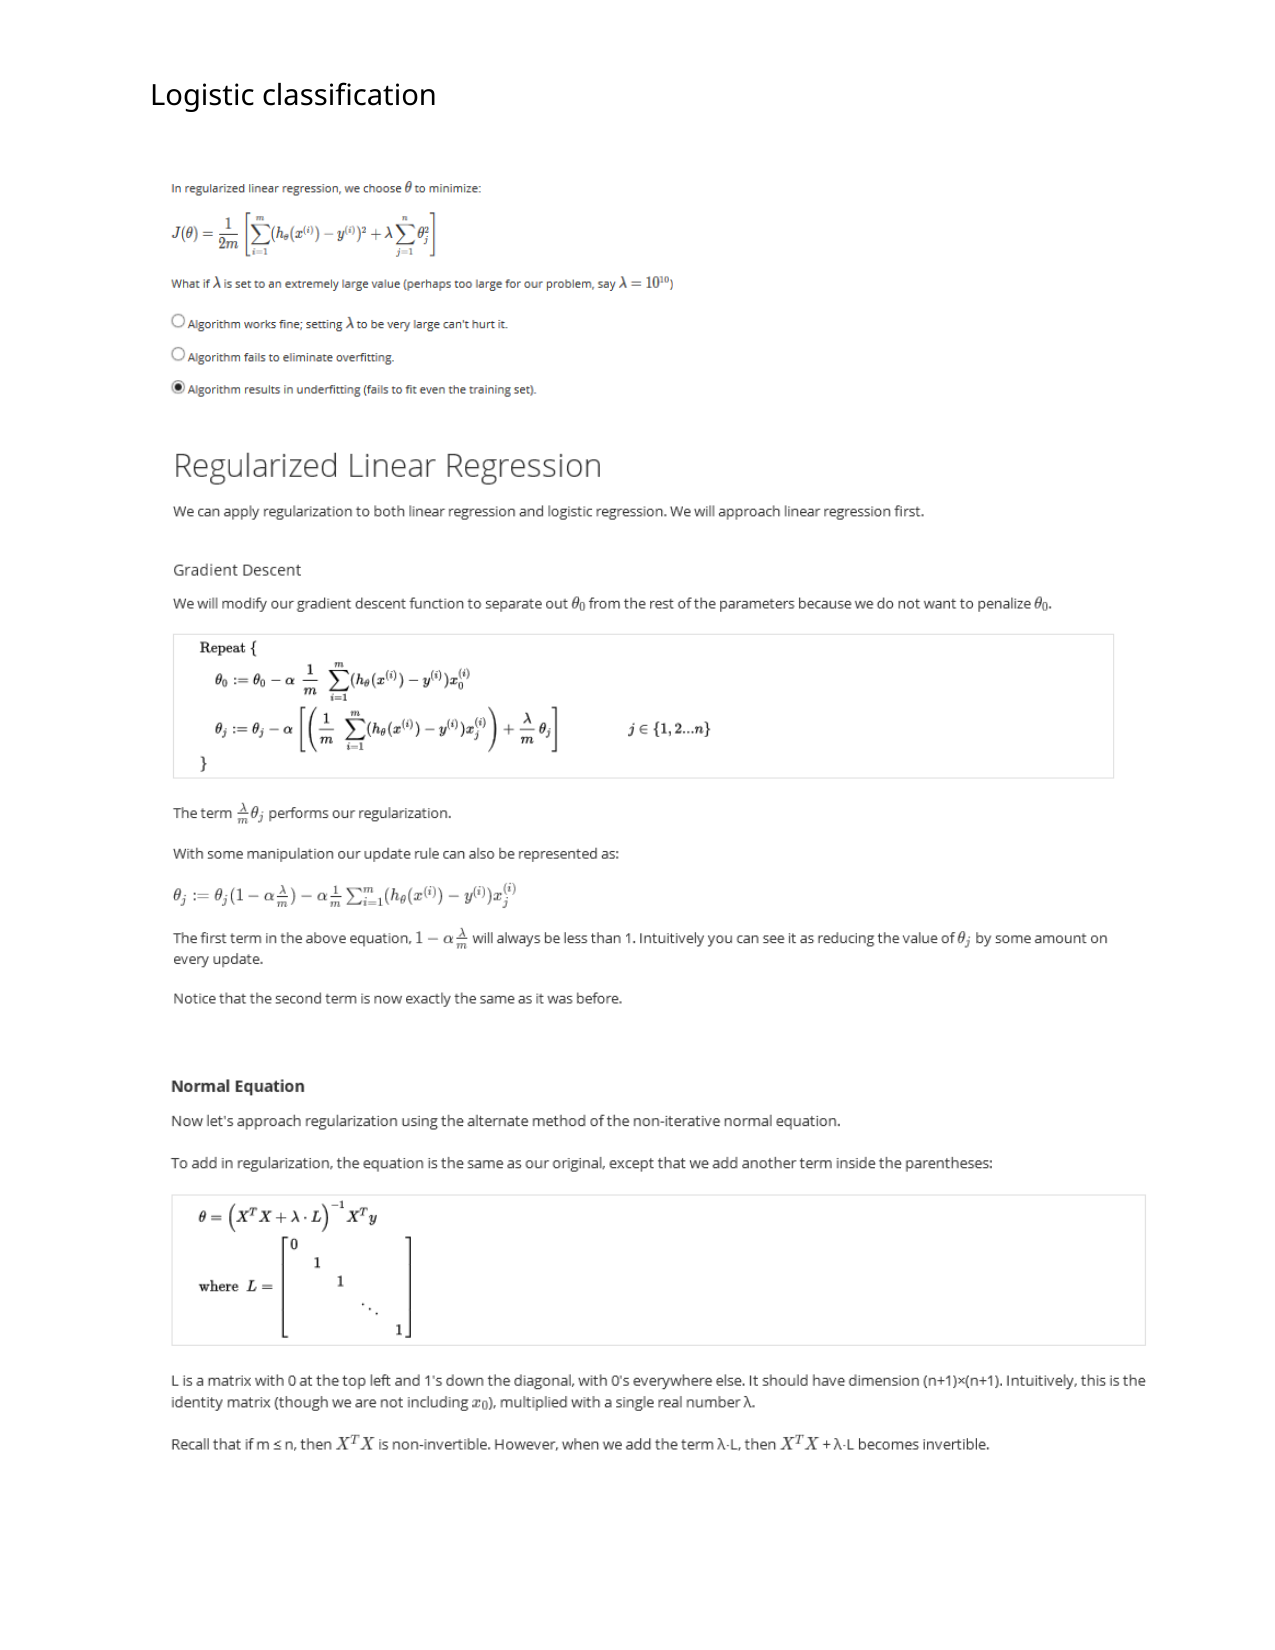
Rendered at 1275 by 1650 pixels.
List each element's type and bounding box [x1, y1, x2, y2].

picture [150, 153, 673, 405]
picture [150, 444, 1135, 1020]
picture [150, 1059, 1154, 1461]
